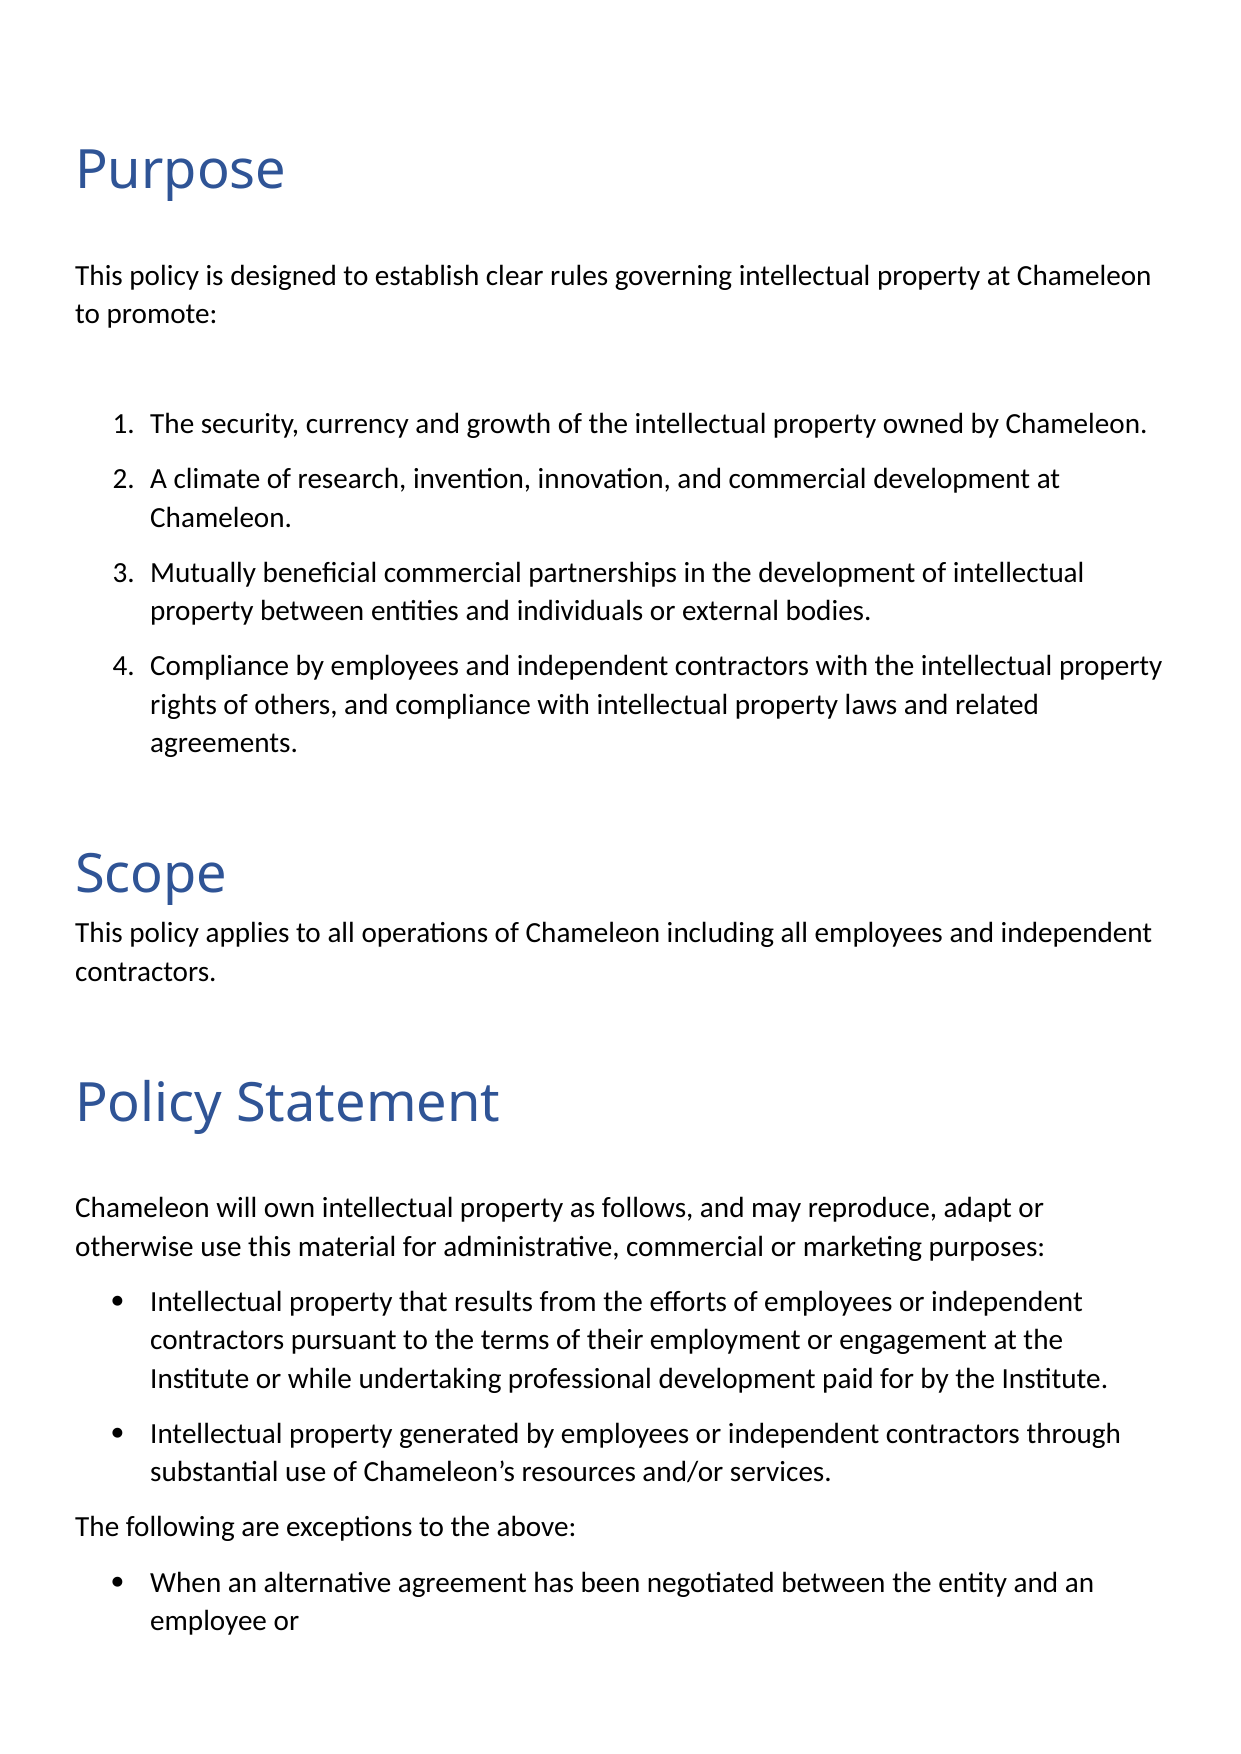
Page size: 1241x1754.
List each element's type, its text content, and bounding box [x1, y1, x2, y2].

list The security, currency and growth of the intellectual property owned by Chameleon. [112, 405, 1165, 441]
text The following are exceptions to the above: [75, 1508, 1165, 1544]
list Intellectual property generated by employees or independent contractors through substantial use of Chameleon’s resources and/or services. [112, 1415, 1165, 1489]
list Mutually beneficial commercial partnerships in the development of intellectual property between entities and individuals or external bodies. [112, 554, 1165, 628]
text This policy applies to all operations of Chameleon including all employees and independent contractors. [75, 914, 1165, 988]
list Compliance by employees and independent contractors with the intellectual property rights of others, and compliance with intellectual property laws and related agreements. [112, 647, 1165, 760]
list Intellectual property that results from the efforts of employees or independent contractors pursuant to the terms of their employment or engagement at the Institute or while undertaking professional development paid for by the Institute. [112, 1283, 1165, 1396]
text Chameleon will own intellectual property as follows, and may reproduce, adapt or otherwise use this material for administrative, commercial or marketing purposes: [75, 1189, 1165, 1263]
subtitle Policy Statement [75, 1063, 1165, 1137]
list When an alternative agreement has been negotiated between the entity and an employee or [112, 1564, 1165, 1638]
subtitle Scope [75, 835, 1165, 908]
subtitle Purpose [75, 130, 1165, 204]
text This policy is designed to establish clear rules governing intellectual property at Chameleon to promote: [75, 257, 1165, 331]
list A climate of research, invention, innovation, and commercial development at Chameleon. [112, 460, 1165, 534]
